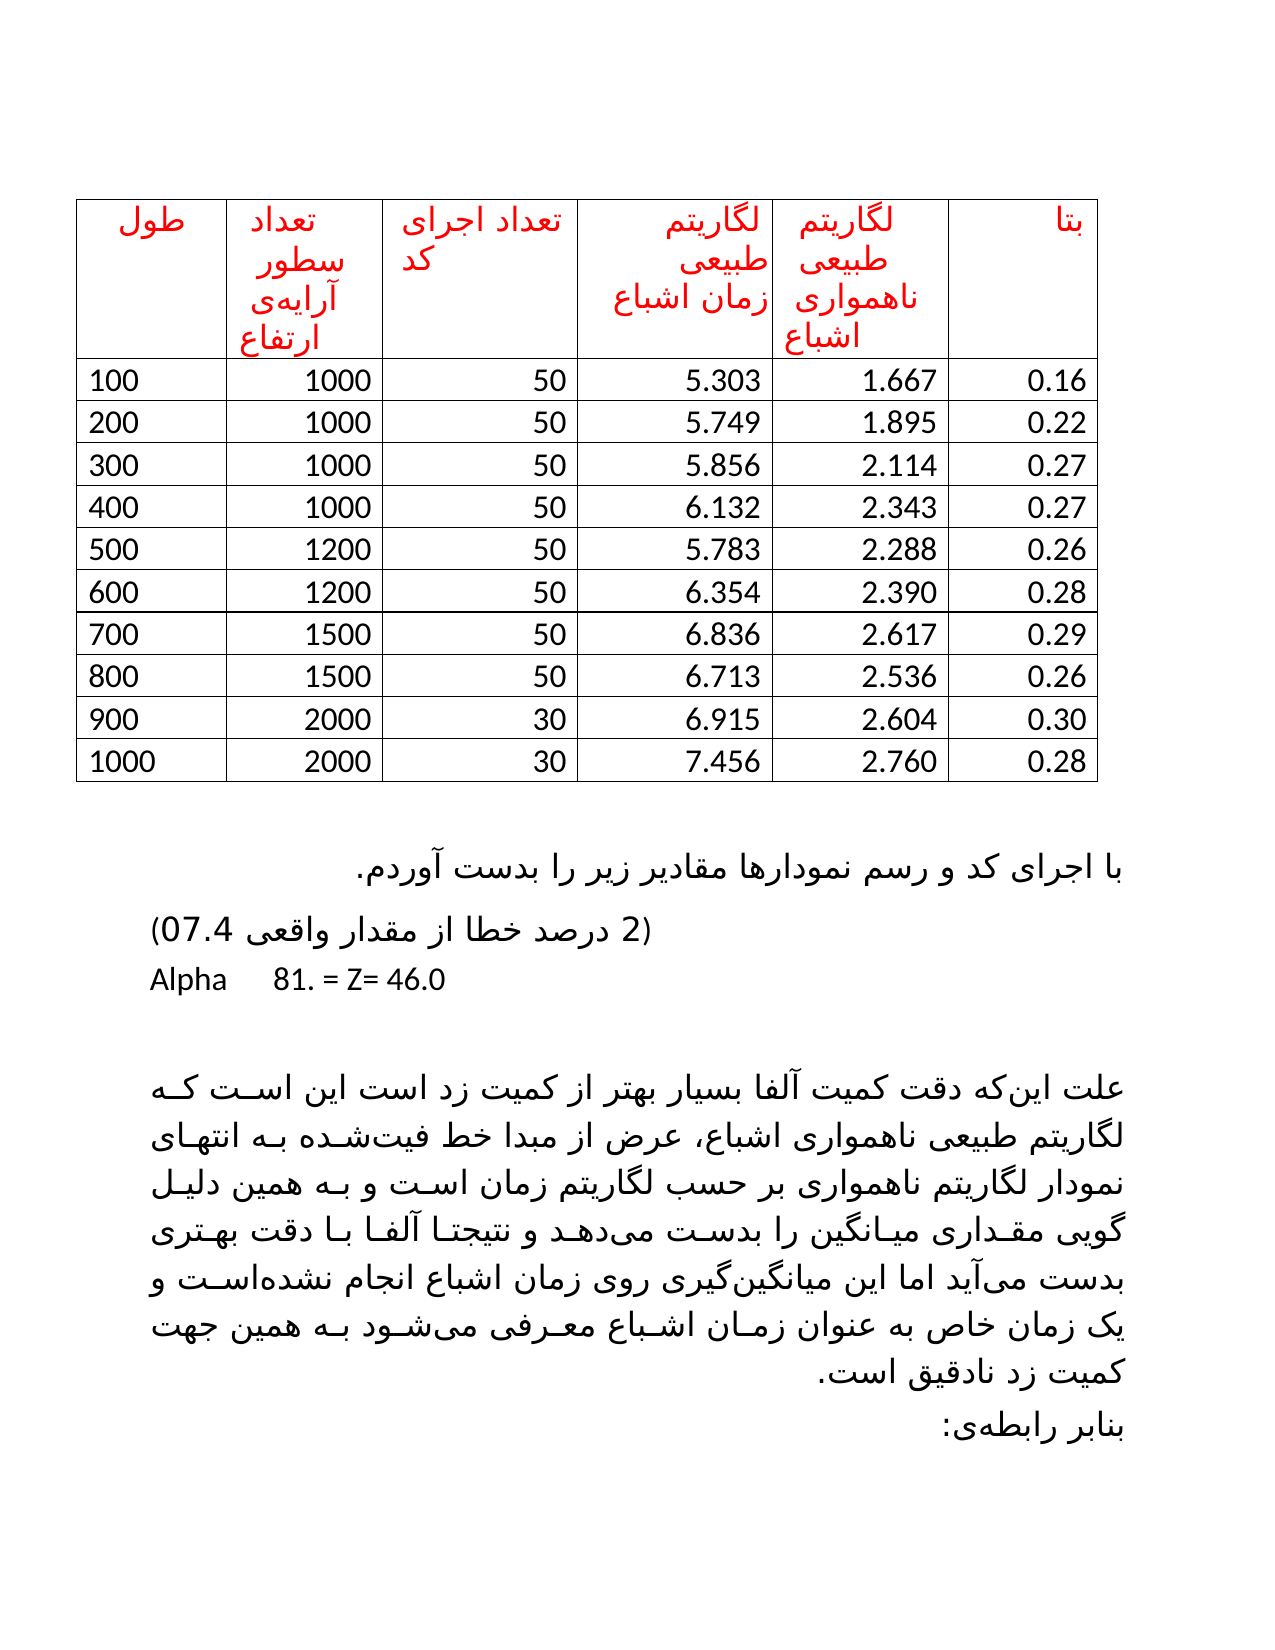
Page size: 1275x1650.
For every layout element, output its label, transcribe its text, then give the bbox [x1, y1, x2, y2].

table_cell 1.895 [773, 401, 948, 442]
table_cell 1500 [227, 655, 382, 696]
table_cell 5.303 [578, 359, 772, 400]
table_cell 2.617 [773, 613, 948, 654]
table_cell 2000 [227, 697, 382, 738]
table_cell 5.856 [578, 443, 772, 484]
table_cell 2.343 [773, 486, 948, 527]
table_cell 1000 [77, 739, 226, 781]
table_cell 2.114 [773, 443, 948, 484]
table_cell 1200 [227, 528, 382, 569]
table_cell 0.29 [949, 613, 1097, 654]
table_cell 1000 [227, 486, 382, 527]
table_cell 5.783 [578, 528, 772, 569]
table_cell 0.28 [949, 739, 1097, 781]
table_cell 1000 [227, 401, 382, 442]
table_cell 5.749 [578, 401, 772, 442]
table_cell 6.713 [578, 655, 772, 696]
table_cell 1500 [227, 613, 382, 654]
text (2 درصد خطا از مقدار واقعی 07.4) 46.0 =Alpha 81. = Z [150, 909, 1125, 999]
table_cell 6.354 [578, 570, 772, 611]
table_cell 600 [77, 570, 226, 611]
table_cell 2000 [227, 739, 382, 781]
table_cell 0.16 [949, 359, 1097, 400]
table_cell 500 [77, 528, 226, 569]
table_cell 0.30 [949, 697, 1097, 738]
table_cell 900 [77, 697, 226, 738]
table_cell 2.390 [773, 570, 948, 611]
table_cell 800 [77, 655, 226, 696]
table_cell 0.27 [949, 486, 1097, 527]
table_cell 1200 [227, 570, 382, 611]
table_header تعداد سطور آرایه‌ی ارتفاع [227, 200, 382, 358]
table_cell 50 [383, 359, 577, 400]
text با اجرای کد و رسم نمودارها مقادیر زیر را بدست آوردم. [150, 847, 1135, 886]
table_cell 200 [77, 401, 226, 442]
table_cell 400 [77, 486, 226, 527]
table_cell 0.26 [949, 655, 1097, 696]
table_cell 300 [77, 443, 226, 484]
table_header لگاریتم طبیعی زمان اشباع [578, 200, 772, 358]
table_header بتا [949, 200, 1097, 358]
table_cell 50 [383, 528, 577, 569]
table_cell 50 [383, 401, 577, 442]
table_cell 2.536 [773, 655, 948, 696]
text بنابر رابطه‌ی: [150, 1406, 1125, 1445]
table_cell 50 [383, 486, 577, 527]
table_cell 2.288 [773, 528, 948, 569]
table_header طول [77, 200, 226, 358]
table_header تعداد اجرای کد [383, 200, 577, 358]
table_cell 1000 [227, 443, 382, 484]
table_cell 50 [383, 655, 577, 696]
table_cell 2.760 [773, 739, 948, 781]
table_cell 50 [383, 443, 577, 484]
table_cell 1.667 [773, 359, 948, 400]
table_cell 0.22 [949, 401, 1097, 442]
table_cell 7.456 [578, 739, 772, 781]
table_cell 0.27 [949, 443, 1097, 484]
table_cell 0.28 [949, 570, 1097, 611]
text علت این‌که دقت کمیت آلفا بسیار بهتر از کمیت زد است این است که لگاریتم طبیعی ناهمواری اشباع، عرض از مبدا خط فیت‌شده به انتهای نمودار لگاریتم ناهمواری بر حسب لگاریتم زمان است و به همین دلیل گویی مقداری میانگین را بدست می‌دهد و نتیجتا آلفا با دقت بهتری بدست می‌آید اما این میانگین‌گیری روی زمان اشباع انجام نشده‌است و یک زمان خاص به عنوان زمان اشباع معرفی می‌شود به همین جهت کمیت زد نادقیق است. [150, 1069, 1125, 1392]
table_cell 700 [77, 613, 226, 654]
table_cell 2.604 [773, 697, 948, 738]
table_cell 30 [383, 739, 577, 781]
table_cell 100 [77, 359, 226, 400]
table_cell 50 [383, 570, 577, 611]
table_cell 0.26 [949, 528, 1097, 569]
table_header لگاریتم طبیعی ناهمواری اشباع [773, 200, 948, 358]
table_cell 6.915 [578, 697, 772, 738]
table_cell 50 [383, 613, 577, 654]
table_cell 6.836 [578, 613, 772, 654]
table_cell 1000 [227, 359, 382, 400]
table_cell 6.132 [578, 486, 772, 527]
table_cell 30 [383, 697, 577, 738]
